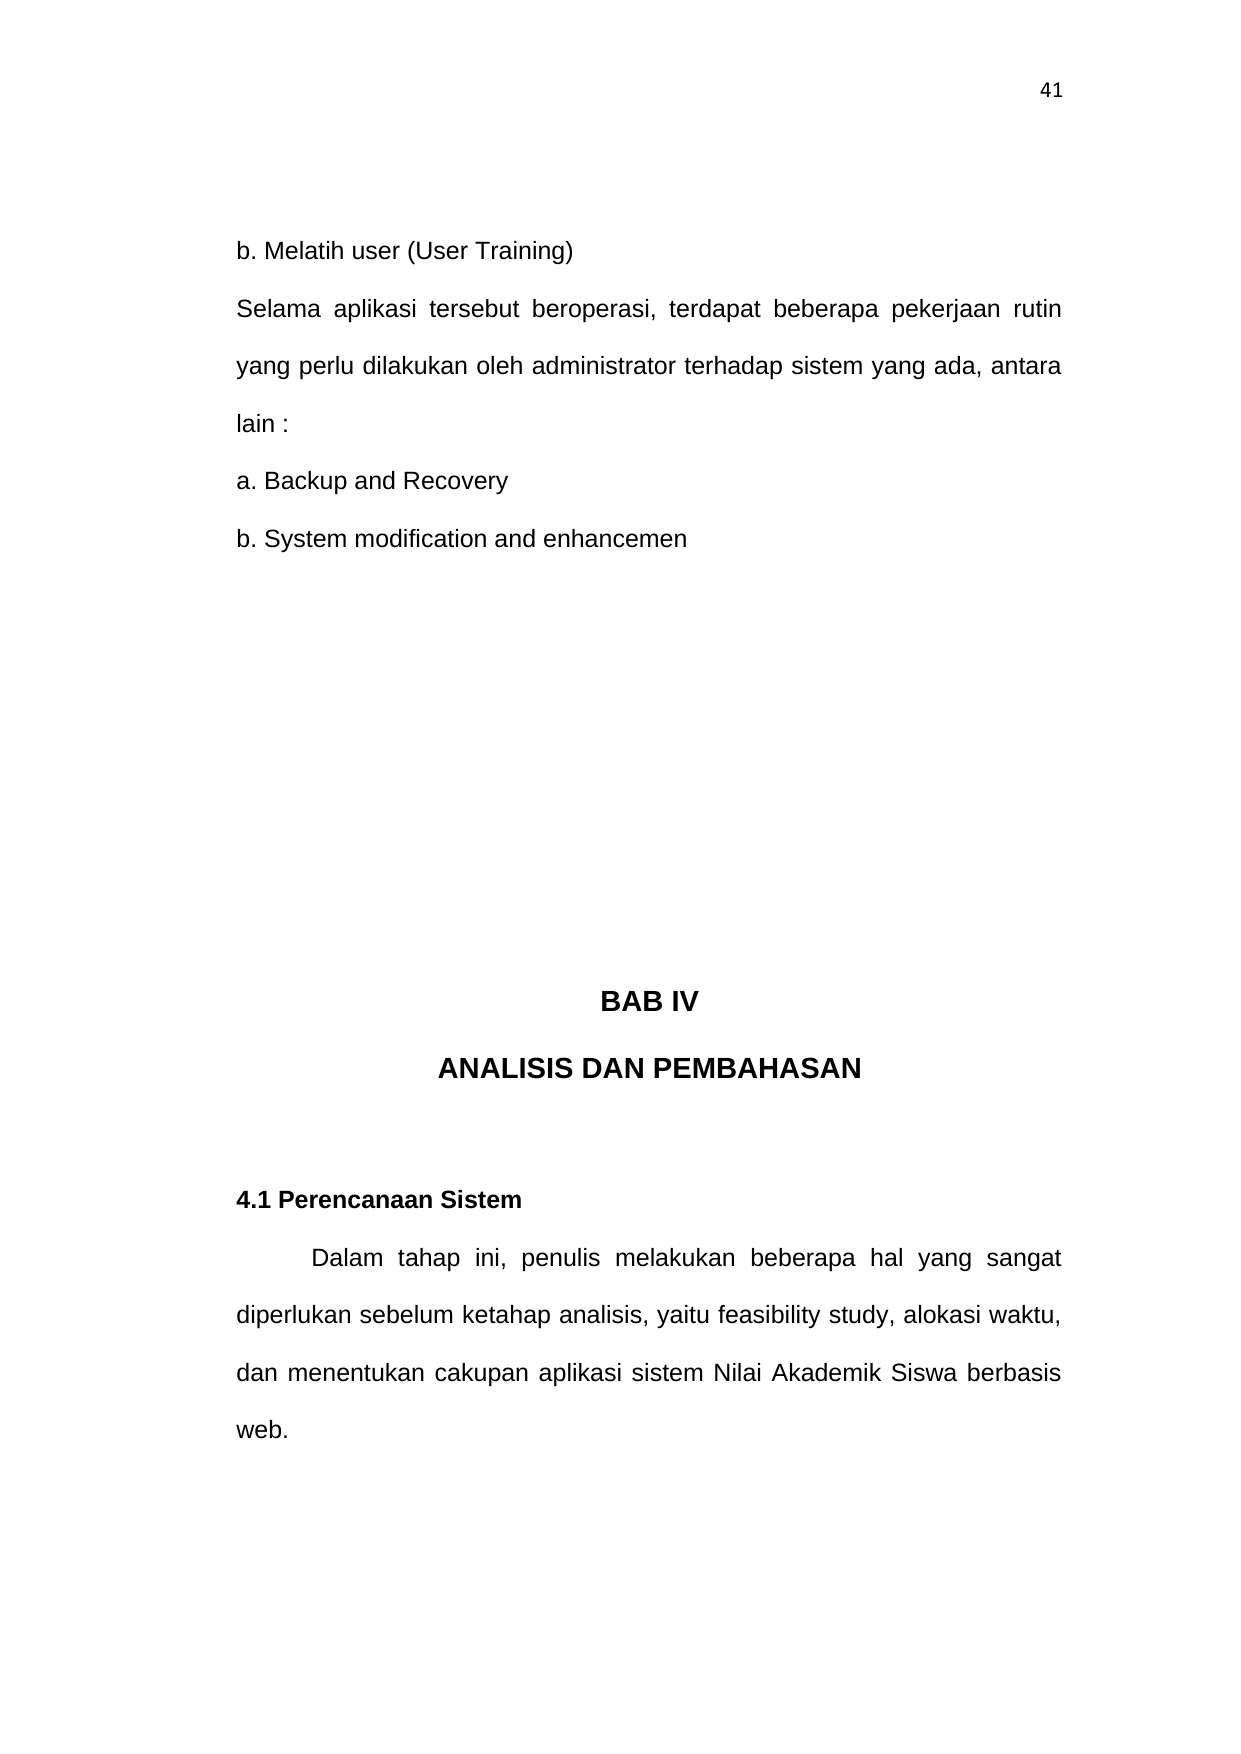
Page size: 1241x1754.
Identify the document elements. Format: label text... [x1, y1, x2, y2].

text b. System modification and enhancemen [236, 524, 1063, 552]
text 4.1 Perencanaan Sistem [236, 1185, 1063, 1214]
text BAB IV [236, 984, 1063, 1017]
text b. Melatih user (User Training) [236, 236, 1063, 265]
text a. Backup and Recovery [236, 466, 1063, 495]
text ANALISIS DAN PEMBAHASAN [236, 1051, 1063, 1084]
text Selama aplikasi tersebut beroperasi, terdapat beberapa pekerjaan rutin yang perlu dilakukan oleh administrator terhadap sistem yang ada, antara lain : [236, 294, 1063, 437]
text Dalam tahap ini, penulis melakukan beberapa hal yang sangat diperlukan sebelum ketahap analisis, yaitu feasibility study, alokasi waktu, dan menentukan cakupan aplikasi sistem Nilai Akademik Siswa berbasis web. [236, 1242, 1063, 1444]
